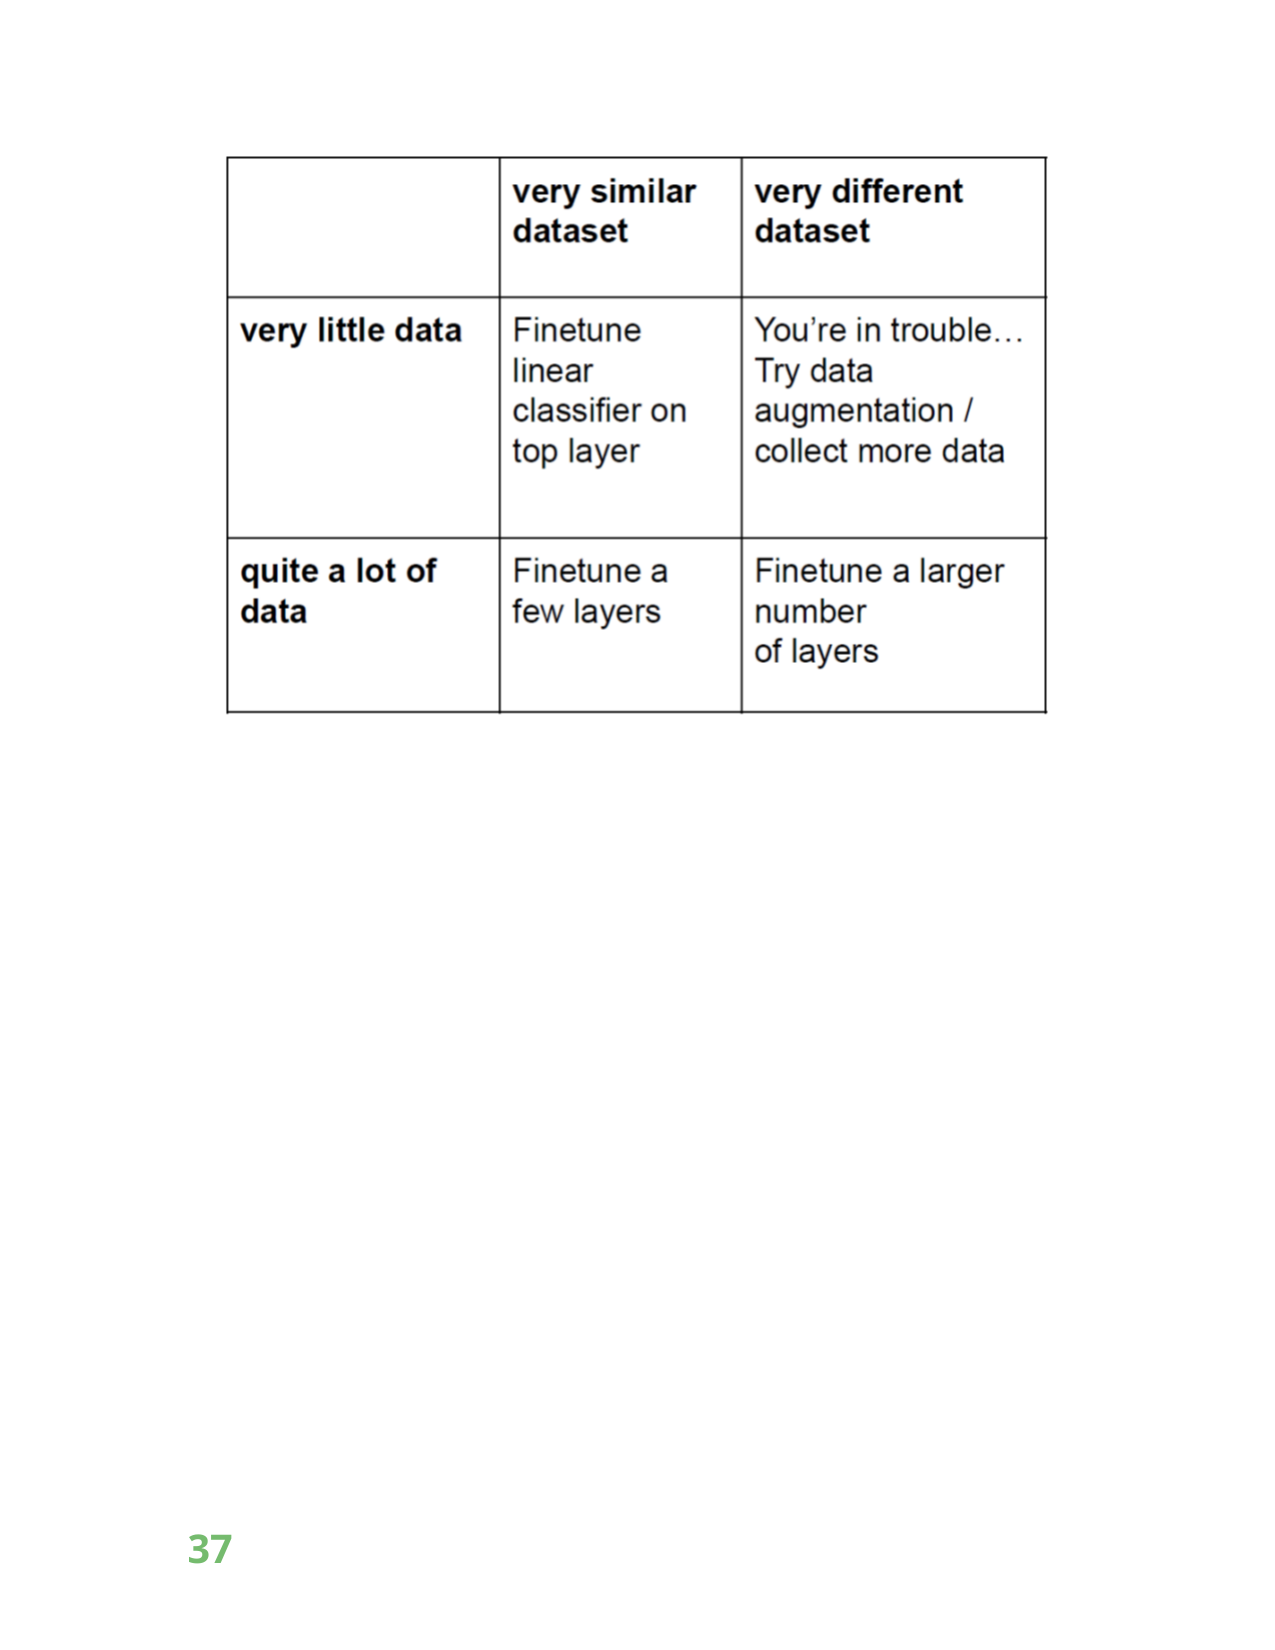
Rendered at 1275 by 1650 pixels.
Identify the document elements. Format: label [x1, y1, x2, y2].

picture [218, 150, 1057, 726]
